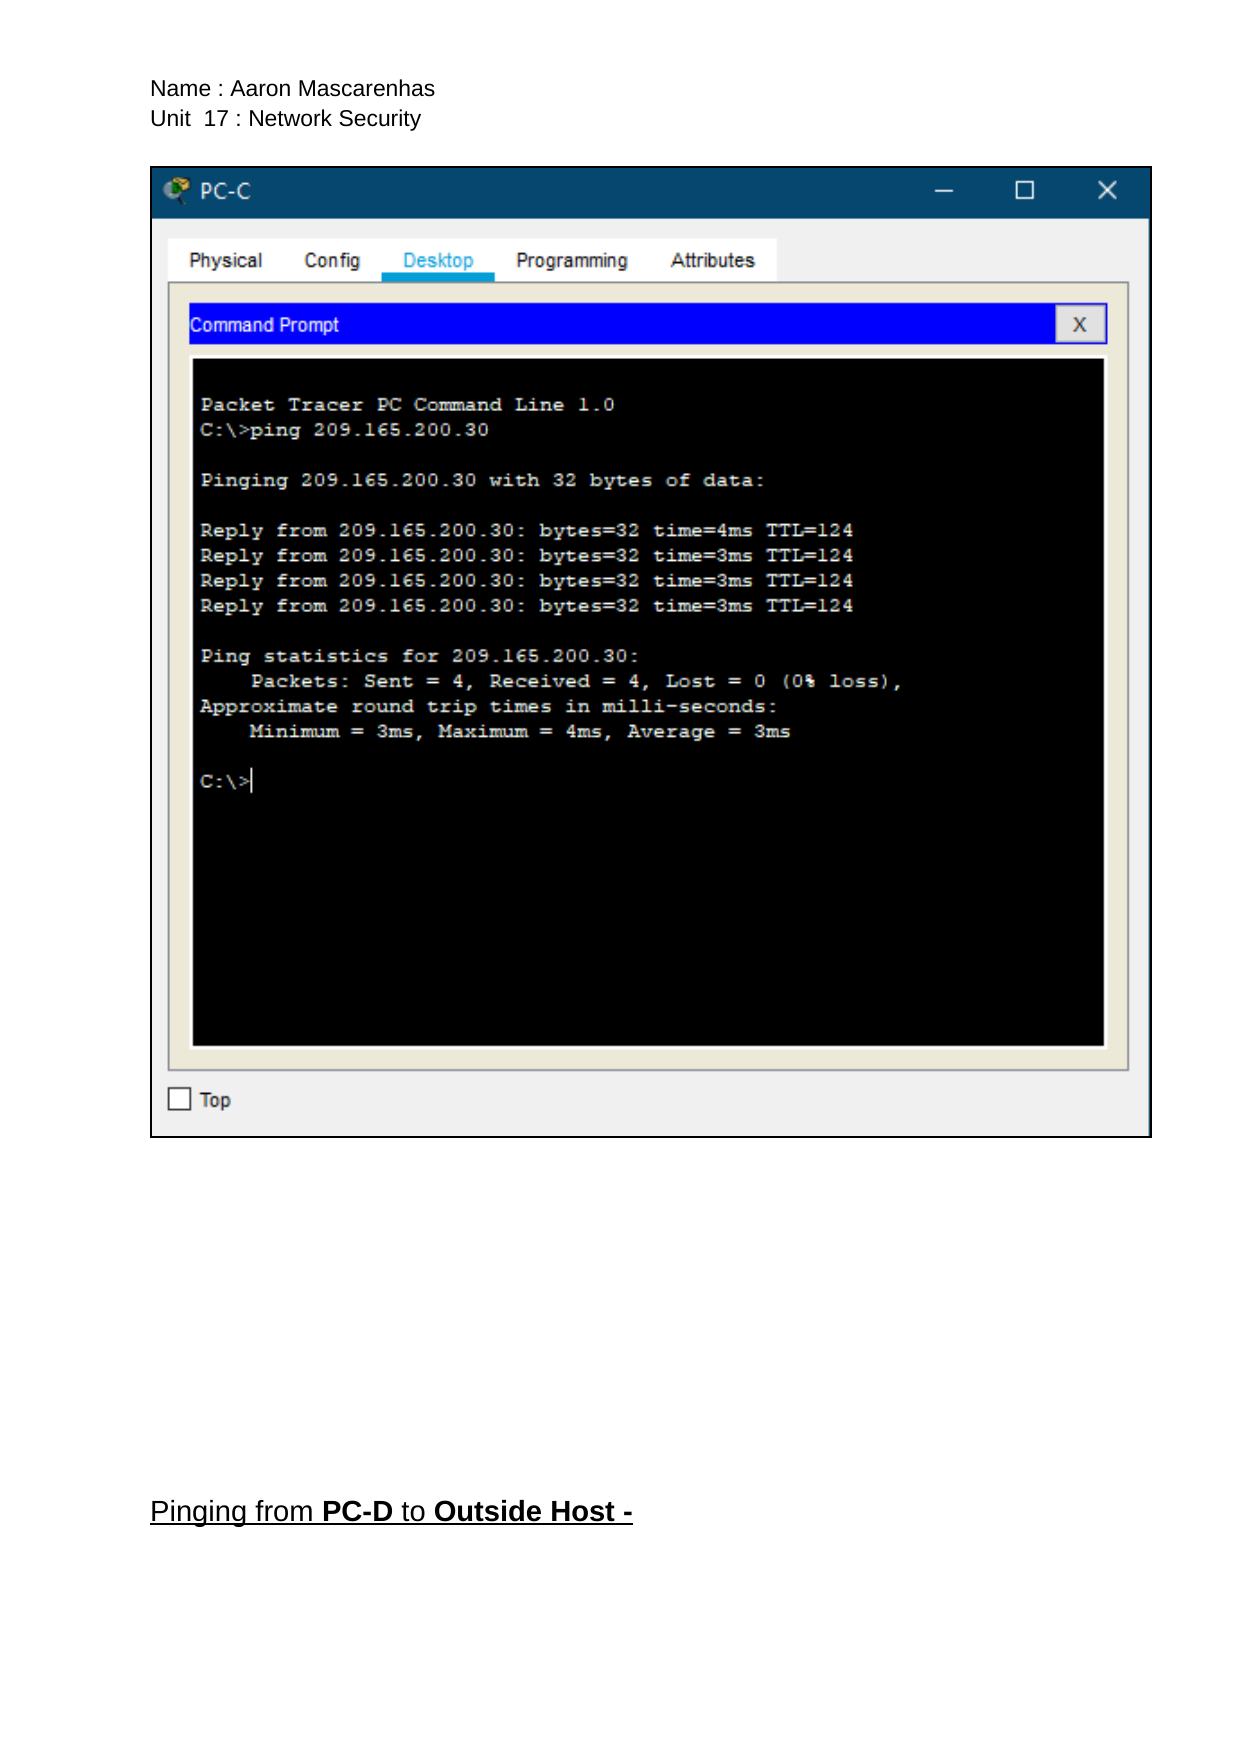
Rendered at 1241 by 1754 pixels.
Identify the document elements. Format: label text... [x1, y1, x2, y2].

picture [152, 168, 1150, 1136]
text Pinging from PC-D to Outside Host - [150, 1494, 1090, 1528]
